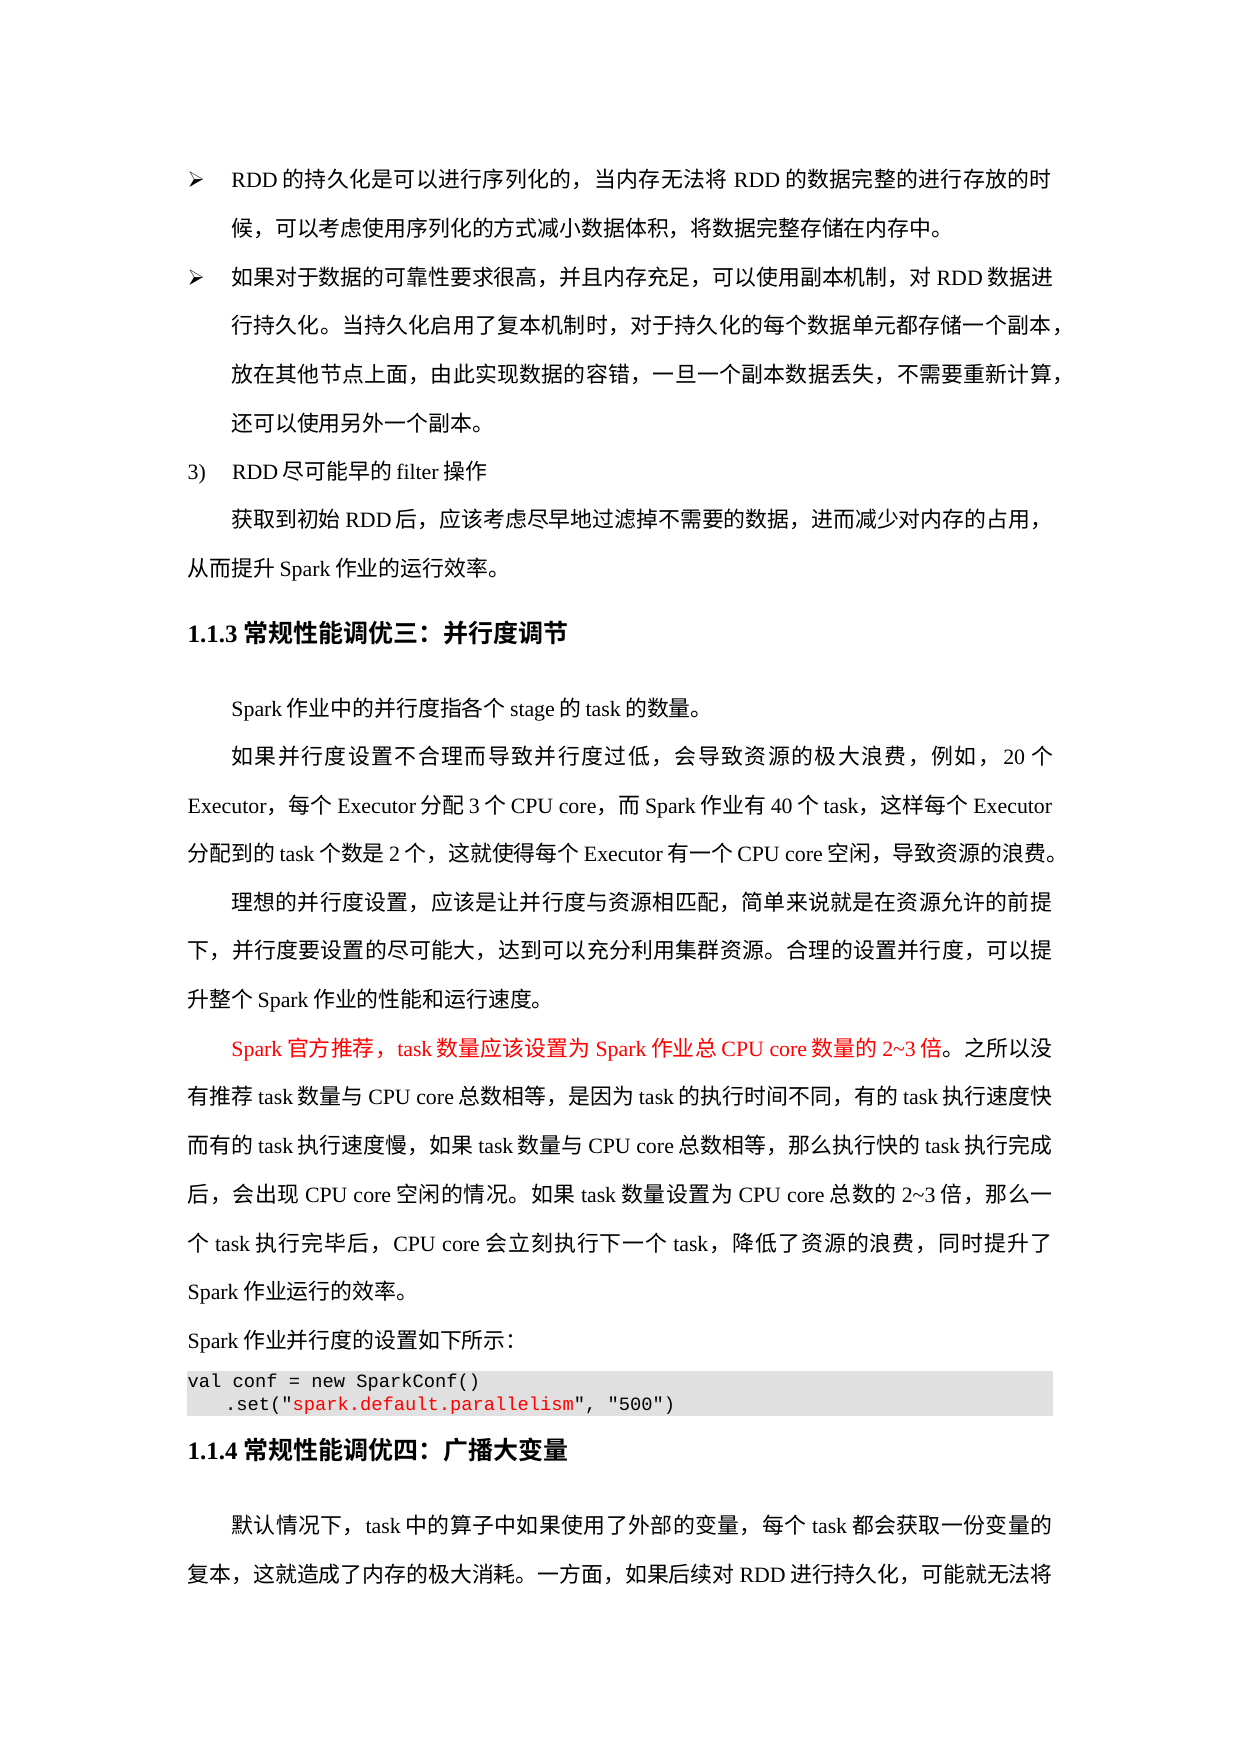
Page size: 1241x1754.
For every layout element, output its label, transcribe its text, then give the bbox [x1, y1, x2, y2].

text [187, 1507, 1053, 1589]
list 如果对于数据的可靠性要求很高，并且内存充足，可以使用副本机制，对RDD数据进行持久化。当持久化启用了复本机制时，对于持久化的每个数据单元都存储一个副本，放在其他节点上面，由此实现数据的容错，一旦一个副本数据丢失，不需要重新计算，还可以使用另外一个副本。 [187, 259, 1053, 438]
text .set("spark.default.parallelism", "500") [187, 1393, 1053, 1416]
text Spark作业中的并行度指各个stage的task的数量。 [187, 690, 1053, 723]
text Spark作业并行度的设置如下所示： [187, 1322, 1053, 1355]
subtitle 1.1.4 常规性能调优四：广播大变量 [187, 1416, 1053, 1481]
text val conf = new SparkConf() [187, 1371, 1053, 1393]
text 如果并行度设置不合理而导致并行度过低，会导致资源的极大浪费，例如，20个Executor，每个Executor分配3个CPU core，而Spark作业有40个task，这样每个Executor分配到的task个数是2个，这就使得每个Executor有一个CPU core空闲，导致资源的浪费。 [187, 738, 1053, 868]
text 获取到初始RDD后，应该考虑尽早地过滤掉不需要的数据，进而减少对内存的占用，从而提升Spark作业的运行效率。 [187, 502, 1053, 583]
list RDD的持久化是可以进行序列化的，当内存无法将RDD的数据完整的进行存放的时候，可以考虑使用序列化的方式减小数据体积，将数据完整存储在内存中。 [187, 162, 1053, 243]
subtitle 1.1.3 常规性能调优三：并行度调节 [187, 599, 1053, 664]
list RDD尽可能早的filter操作 [187, 454, 1053, 486]
text Spark官方推荐，task数量应该设置为Spark作业总CPU core数量的2~3倍。之所以没有推荐task数量与CPU core总数相等，是因为task的执行时间不同，有的task执行速度快而有的task执行速度慢，如果task数量与CPU core总数相等，那么执行快的task执行完成后，会出现CPU core空闲的情况。如果task数量设置为CPU core总数的2~3倍，那么一个task执行完毕后，CPU core会立刻执行下一个task，降低了资源的浪费，同时提升了Spark作业运行的效率。 [187, 1030, 1053, 1306]
text 理想的并行度设置，应该是让并行度与资源相匹配，简单来说就是在资源允许的前提下，并行度要设置的尽可能大，达到可以充分利用集群资源。合理的设置并行度，可以提升整个Spark作业的性能和运行速度。 [187, 884, 1053, 1014]
